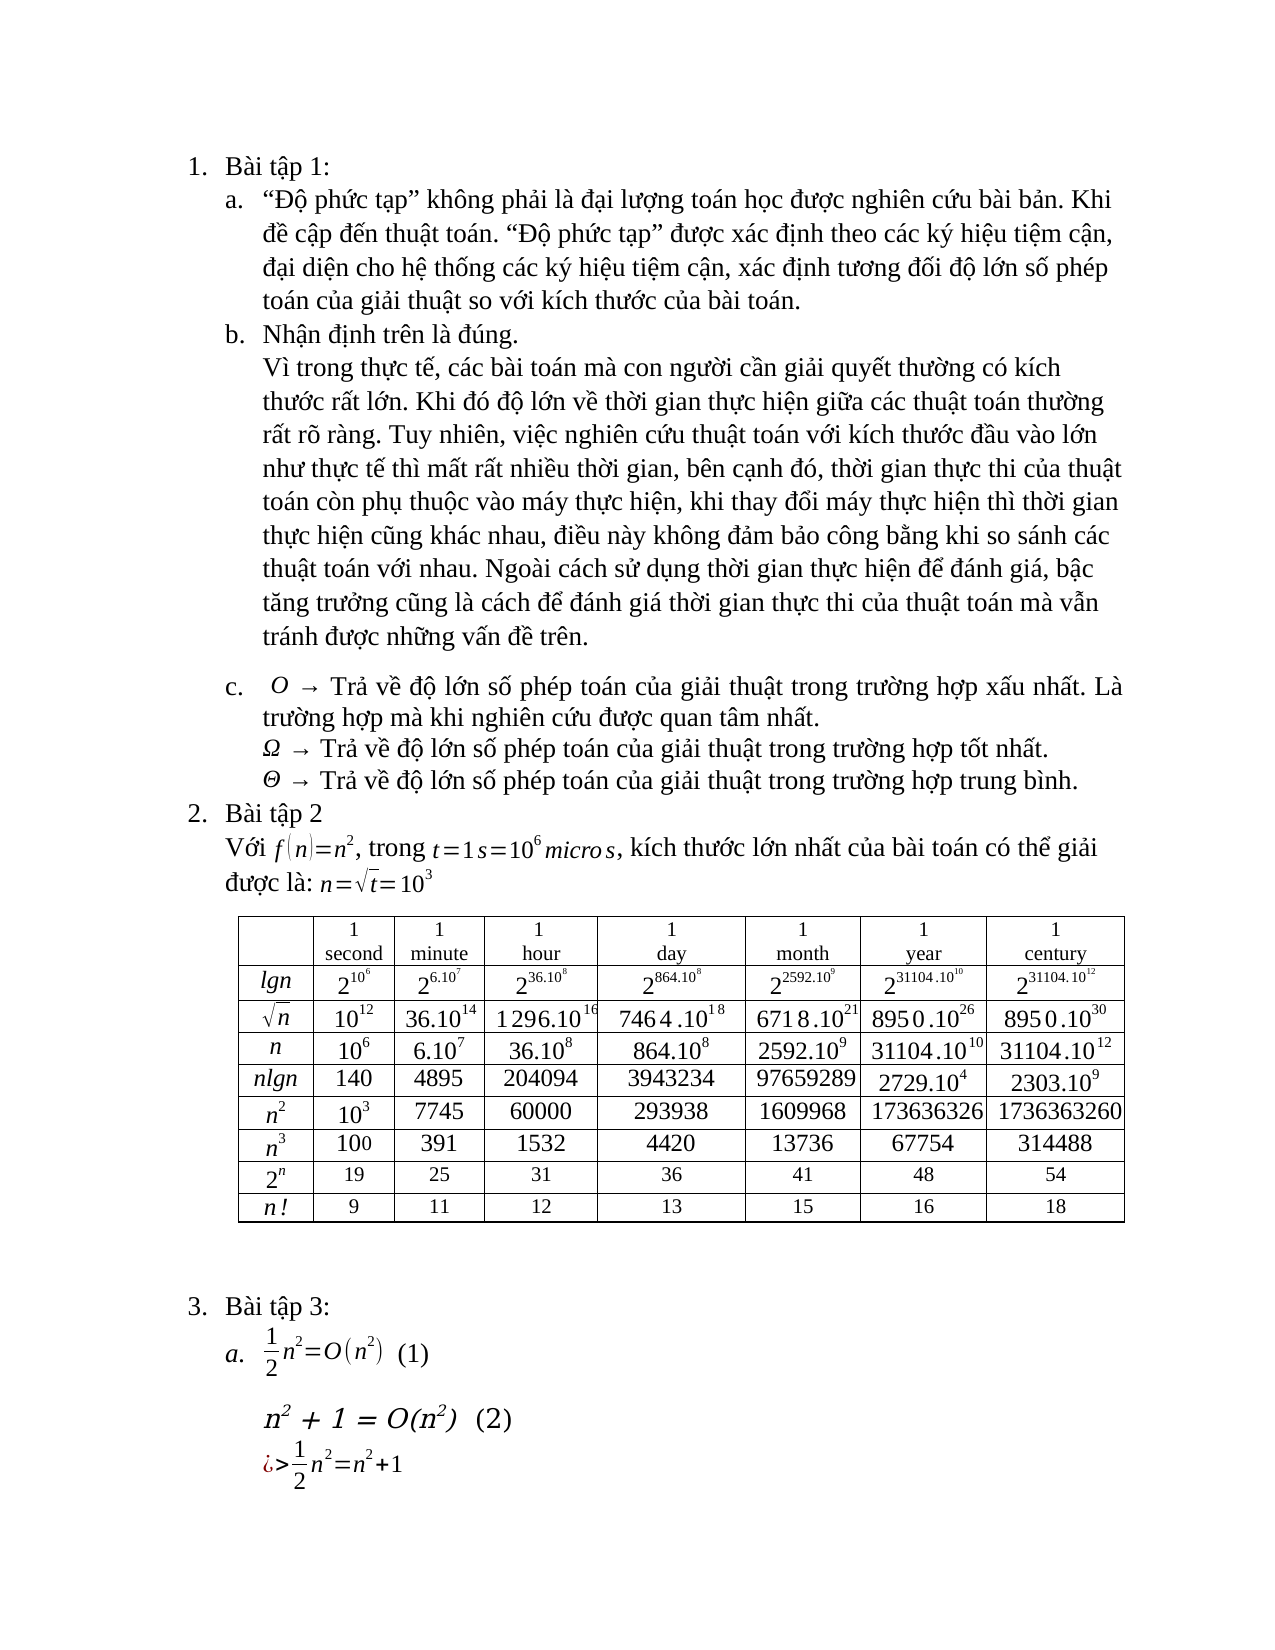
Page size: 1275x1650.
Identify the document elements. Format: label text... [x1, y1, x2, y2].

table_cell [485, 1033, 597, 1064]
list Nhận định trên là đúng. [225, 318, 1125, 349]
table_cell [395, 1097, 484, 1128]
table_cell 19 [314, 1162, 394, 1193]
table_cell [861, 1130, 986, 1161]
table_cell [746, 966, 860, 1000]
table_cell [598, 1033, 745, 1064]
table_cell [987, 1065, 1124, 1096]
list Với , trong , kích thước lớn nhất của bài toán có thể giải được là: [225, 831, 1125, 897]
table_header 1 hour [485, 917, 597, 965]
table_cell [598, 1001, 745, 1032]
table_cell 31 [485, 1162, 597, 1193]
table_cell 11 [395, 1194, 484, 1221]
table_cell [314, 966, 394, 1000]
table_cell 9 [314, 1194, 394, 1221]
table_cell [861, 1097, 986, 1128]
table_cell [395, 1033, 484, 1064]
table_cell [598, 1130, 745, 1161]
table_cell 41 [746, 1162, 860, 1193]
table_cell [485, 1001, 597, 1032]
table_cell [485, 1097, 597, 1128]
list Vì trong thực tế, các bài toán mà con người cần giải quyết thường có kích thước rất lớn. Khi đó độ lớn về thời gian thực hiện giữa các thuật toán thường rất rõ ràng. Tuy nhiên, việc nghiên cứu thuật toán với kích thước đầu vào lớn như thực tế thì mất rất nhiều thời gian, bên cạnh đó, thời gian thực thi của thuật toán còn phụ thuộc vào máy thực hiện, khi thay đổi máy thực hiện thì thời gian thực hiện cũng khác nhau, điều này không đảm bảo công bằng khi so sánh các thuật toán với nhau. Ngoài cách sử dụng thời gian thực hiện để đánh giá, bậc tăng trưởng cũng là cách để đánh giá thời gian thực thi của thuật toán mà vẫn tránh được những vấn đề trên. [262, 351, 1125, 651]
table_cell 13 [598, 1194, 745, 1221]
table_cell [746, 1097, 860, 1128]
list Trả về độ lớn số phép toán của giải thuật trong trường hợp xấu nhất. Là trường hợp mà khi nghiên cứu được quan tâm nhất. [225, 670, 1125, 732]
list Bài tập 1: [187, 150, 1125, 181]
table_cell [485, 966, 597, 1000]
table_cell [485, 1065, 597, 1096]
list Bài tập 3: [187, 1289, 1125, 1321]
table_cell [746, 1065, 860, 1096]
table_cell [746, 1001, 860, 1032]
table_cell 54 [987, 1162, 1124, 1193]
text Trả về độ lớn số phép toán của giải thuật trong trường hợp tốt nhất. [187, 732, 1125, 764]
table_header 1 day [598, 917, 745, 965]
table_cell [987, 1130, 1124, 1161]
table_cell 18 [987, 1194, 1124, 1221]
list (1) [225, 1323, 1125, 1382]
table_cell [314, 1001, 394, 1032]
table_cell [485, 1130, 597, 1161]
table_cell [314, 1033, 394, 1064]
table_cell [746, 1130, 860, 1161]
list Bài tập 2 [187, 797, 1125, 828]
table_cell [987, 966, 1124, 1000]
table_cell [598, 1065, 745, 1096]
table_cell [598, 966, 745, 1000]
table_cell [239, 1065, 313, 1096]
table_cell 48 [861, 1162, 986, 1193]
table_cell [314, 1097, 394, 1128]
table_cell [314, 1065, 394, 1096]
table_cell [987, 1097, 1124, 1128]
table_header 1 month [746, 917, 860, 965]
table_cell [861, 966, 986, 1000]
table_cell [239, 1001, 313, 1032]
table_header 1 second [314, 917, 394, 965]
table_header [239, 917, 313, 965]
table_cell [395, 1001, 484, 1032]
table_cell 25 [395, 1162, 484, 1193]
table_cell 16 [861, 1194, 986, 1221]
table_cell [239, 1162, 313, 1193]
table_cell [239, 1033, 313, 1064]
table_cell 0 [314, 1130, 394, 1161]
text n2 + 1 = O(n2) (2) [262, 1401, 1125, 1495]
table_header 1 year [861, 917, 986, 965]
list Trả về độ lớn số phép toán của giải thuật trong trường hợp trung bình. [262, 764, 1125, 795]
table_cell [239, 1097, 313, 1128]
table_cell [395, 1130, 484, 1161]
table_cell [861, 1065, 986, 1096]
list “Độ phức tạp” không phải là đại lượng toán học được nghiên cứu bài bản. Khi đề cập đến thuật toán. “Độ phức tạp” được xác định theo các ký hiệu tiệm cận, đại diện cho hệ thống các ký hiệu tiệm cận, xác định tương đối độ lớn số phép toán của giải thuật so với kích thước của bài toán. [225, 183, 1125, 315]
table_cell [239, 966, 313, 1000]
table_header 1 century [987, 917, 1124, 965]
table_header 1 minute [395, 917, 484, 965]
table_cell [987, 1001, 1124, 1032]
table_cell [861, 1033, 986, 1064]
table_cell 15 [746, 1194, 860, 1221]
table_cell [861, 1001, 986, 1032]
table_cell 12 [485, 1194, 597, 1221]
table_cell [598, 1097, 745, 1128]
table_cell [395, 1065, 484, 1096]
table_cell [987, 1033, 1124, 1064]
table_cell [395, 966, 484, 1000]
table_cell [239, 1194, 313, 1221]
table_cell 36 [598, 1162, 745, 1193]
table_cell [239, 1130, 313, 1161]
table_cell [746, 1033, 860, 1064]
